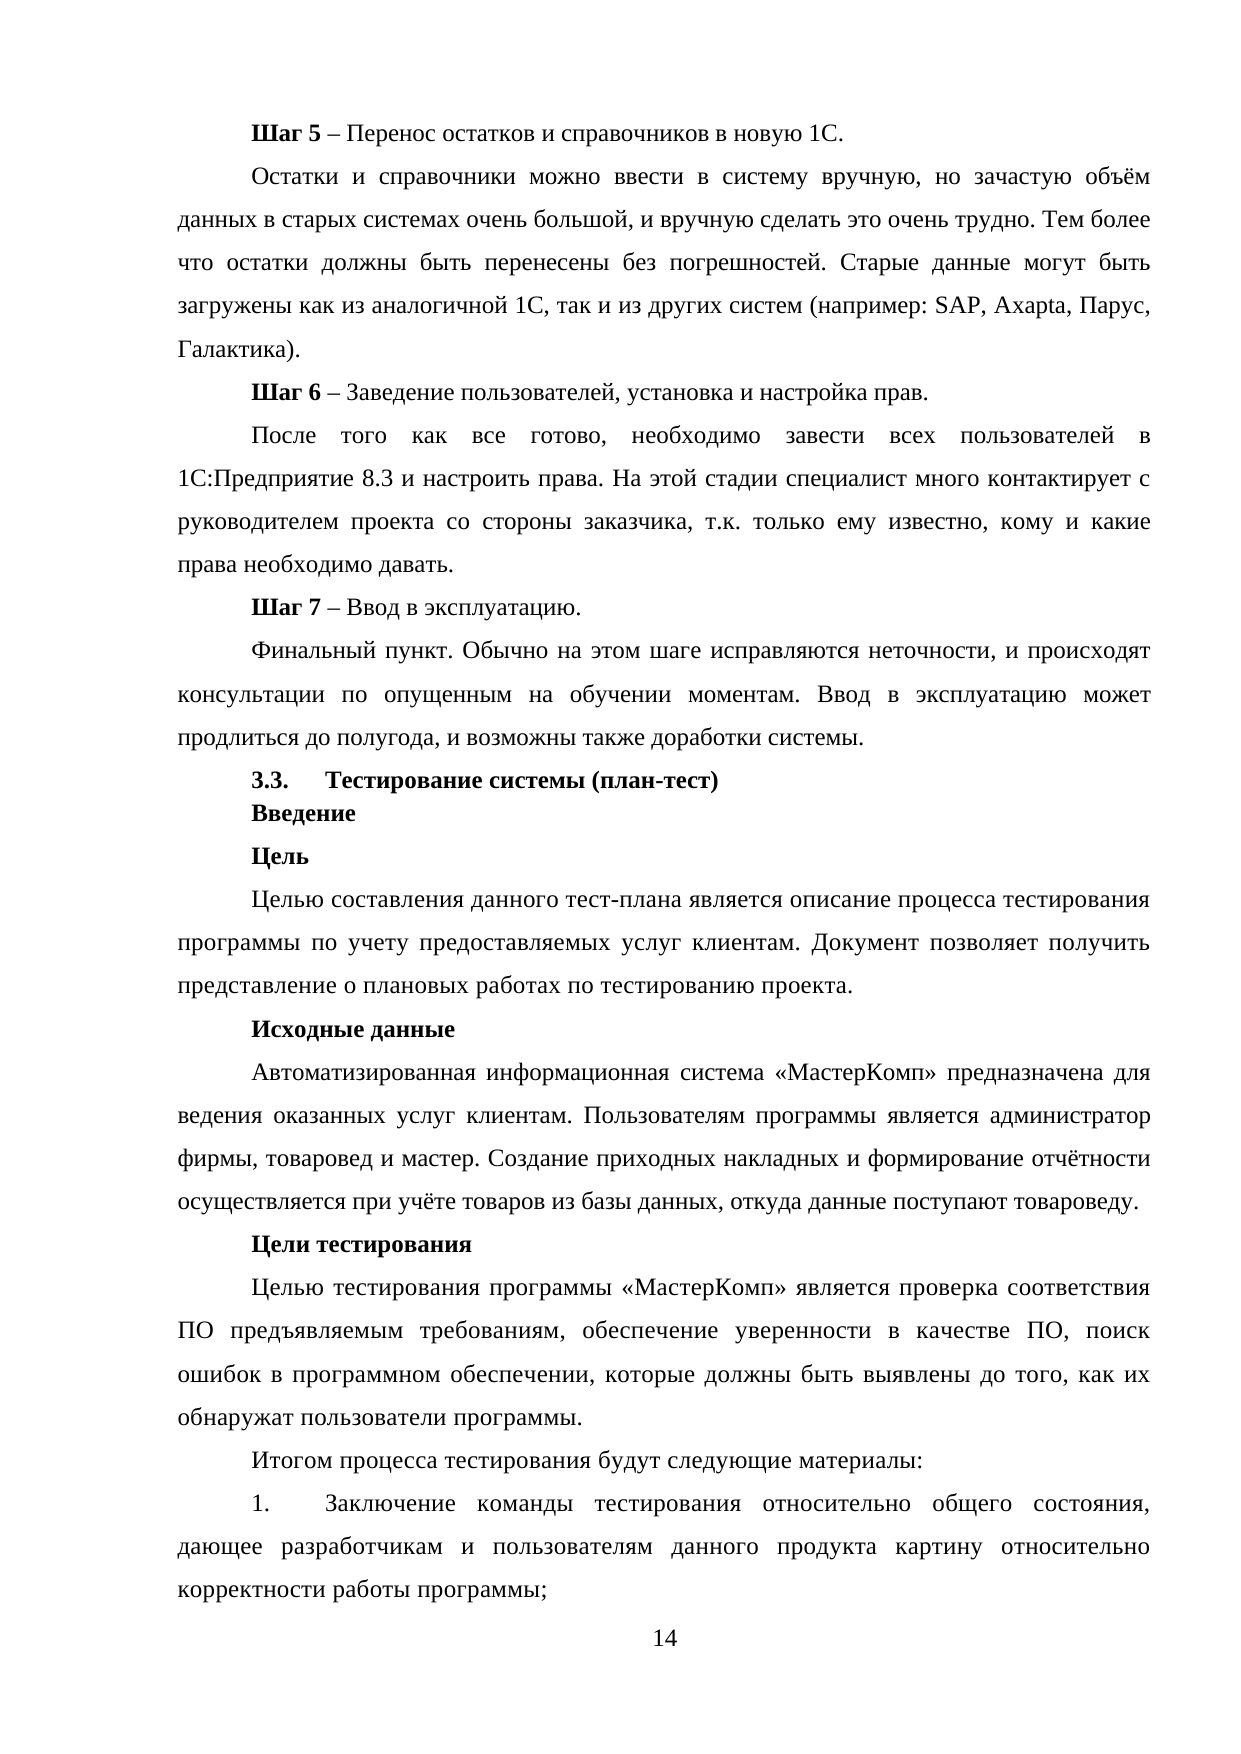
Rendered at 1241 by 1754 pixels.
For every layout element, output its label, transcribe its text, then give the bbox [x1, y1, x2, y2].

text Введение [177, 798, 1152, 827]
text Целью составления данного тест-плана является описание процесса тестирования программы по учету предоставляемых услуг клиентам. Документ позволяет получить представление о плановых работах по тестированию проекта. [177, 884, 1152, 999]
text Шаг 7 – Ввод в эксплуатацию. [177, 592, 1152, 621]
text Итогом процесса тестирования будут следующие материалы: [177, 1445, 1152, 1474]
list Заключение команды тестирования относительно общего состояния, дающее разработчикам и пользователям данного продукта картину относительно корректности работы программы; [177, 1488, 1152, 1603]
text Шаг 5 – Перенос остатков и справочников в новую 1С. [177, 118, 328, 147]
text Цель [177, 841, 1152, 870]
text Цели тестирования [177, 1229, 1152, 1258]
text Шаг 5 – Перенос остатков и справочников в новую 1С. [346, 118, 1152, 147]
text Шаг 6 – Заведение пользователей, установка и настройка прав. [177, 377, 328, 406]
text Целью тестирования программы «МастерКомп» является проверка соответствия ПО предъявляемым требованиям, обеспечение уверенности в качестве ПО, поиск ошибок в программном обеспечении, которые должны быть выявлены до того, как их обнаружат пользователи программы. [177, 1272, 1152, 1431]
text Шаг 6 – Заведение пользователей, установка и настройка прав. [346, 377, 1152, 406]
text Исходные данные [177, 1014, 1152, 1042]
text Автоматизированная информационная система «МастерКомп» предназначена для ведения оказанных услуг клиентам. Пользователям программы является администратор фирмы, товаровед и мастер. Создание приходных накладных и формирование отчётности осуществляется при учёте товаров из базы данных, откуда данные поступают товароведу. [177, 1057, 1152, 1215]
text После того как все готово, необходимо завести всех пользователей в 1С:Предприятие 8.3 и настроить права. На этой стадии специалист много контактирует с руководителем проекта со стороны заказчика, т.к. только ему известно, кому и какие права необходимо давать. [177, 420, 1152, 578]
text Финальный пункт. Обычно на этом шаге исправляются неточности, и происходят консультации по опущенным на обучении моментам. Ввод в эксплуатацию может продлиться до полугода, и возможны также доработки системы. [177, 636, 1152, 751]
list Тестирование системы (план-тест) [177, 765, 1152, 794]
text Остатки и справочники можно ввести в систему вручную, но зачастую объём данных в старых системах очень большой, и вручную сделать это очень трудно. Тем более что остатки должны быть перенесены без погрешностей. Старые данные могут быть загружены как из аналогичной 1С, так и из других систем (например: SAP, Axapta, Парус, Галактика). [177, 161, 1152, 362]
